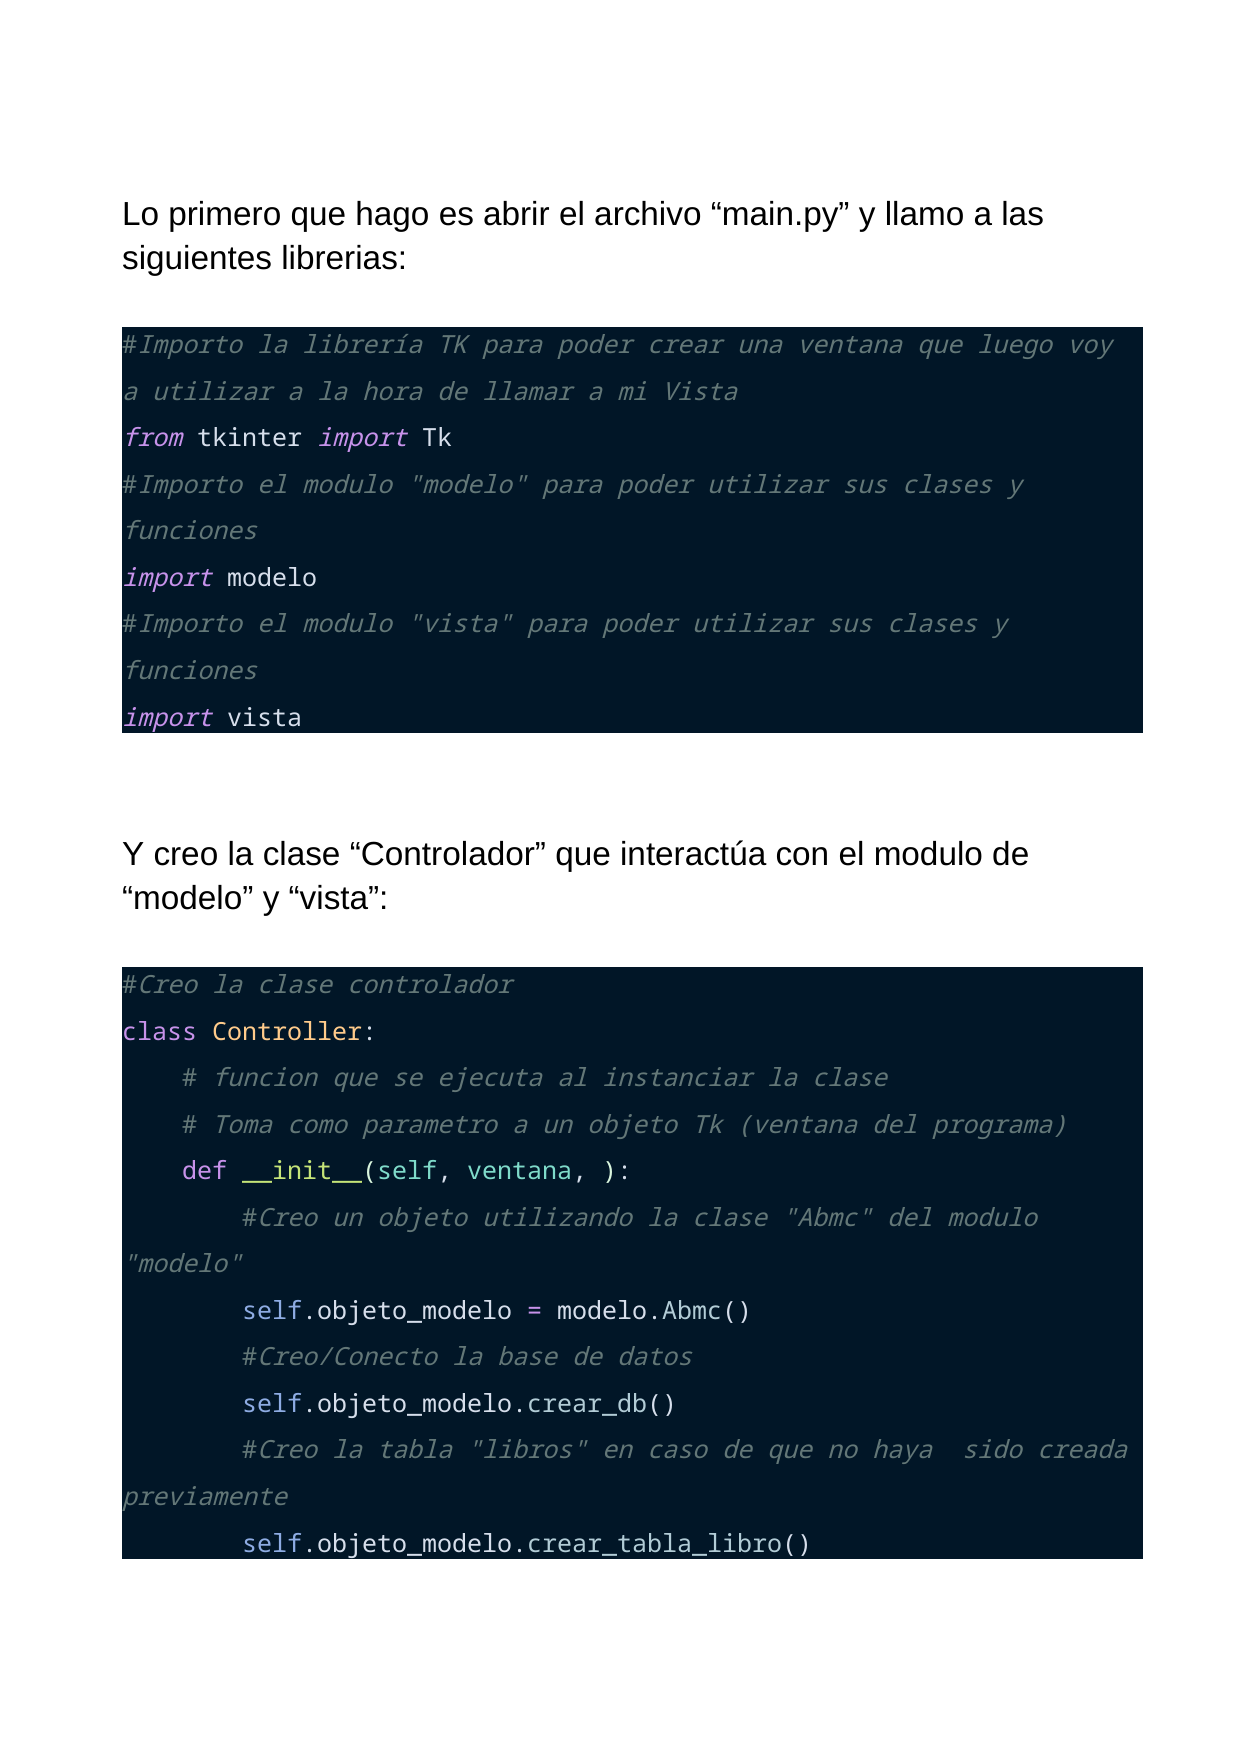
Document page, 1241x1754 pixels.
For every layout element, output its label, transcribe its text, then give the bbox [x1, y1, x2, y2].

text self.objeto_modelo.crear_tabla_libro() [122, 1525, 1143, 1559]
text # funcion que se ejecuta al instanciar la clase [122, 1060, 1143, 1094]
text self.objeto_modelo.crear_db() [122, 1386, 1143, 1420]
text from tkinter import Tk [122, 420, 1143, 454]
text #Creo la tabla "libros" en caso de que no haya sido creada previamente [122, 1432, 1143, 1513]
text #Creo/Conecto la base de datos [122, 1339, 1143, 1373]
text #Importo el modulo "vista" para poder utilizar sus clases y funciones [122, 606, 1143, 687]
text self.objeto_modelo = modelo.Abmc() [122, 1292, 1143, 1327]
text class Controller: [122, 1013, 1143, 1047]
text def __init__(self, ventana, ): [122, 1153, 1143, 1187]
text #Creo la clase controlador [122, 967, 1143, 1001]
text # Toma como parametro a un objeto Tk (ventana del programa) [122, 1106, 1143, 1140]
text import vista [122, 699, 1143, 733]
text Lo primero que hago es abrir el archivo “main.py” y llamo a las siguientes librerias: [122, 194, 1143, 277]
text #Importo el modulo "modelo" para poder utilizar sus clases y funciones [122, 466, 1143, 547]
text #Creo un objeto utilizando la clase "Abmc" del modulo "modelo" [122, 1199, 1143, 1280]
text #Importo la librería TK para poder crear una ventana que luego voy a utilizar a la hora de llamar a mi Vista [122, 327, 1143, 407]
text import modelo [122, 559, 1143, 593]
text Y creo la clase “Controlador” que interactúa con el modulo de “modelo” y “vista”: [122, 834, 1143, 917]
